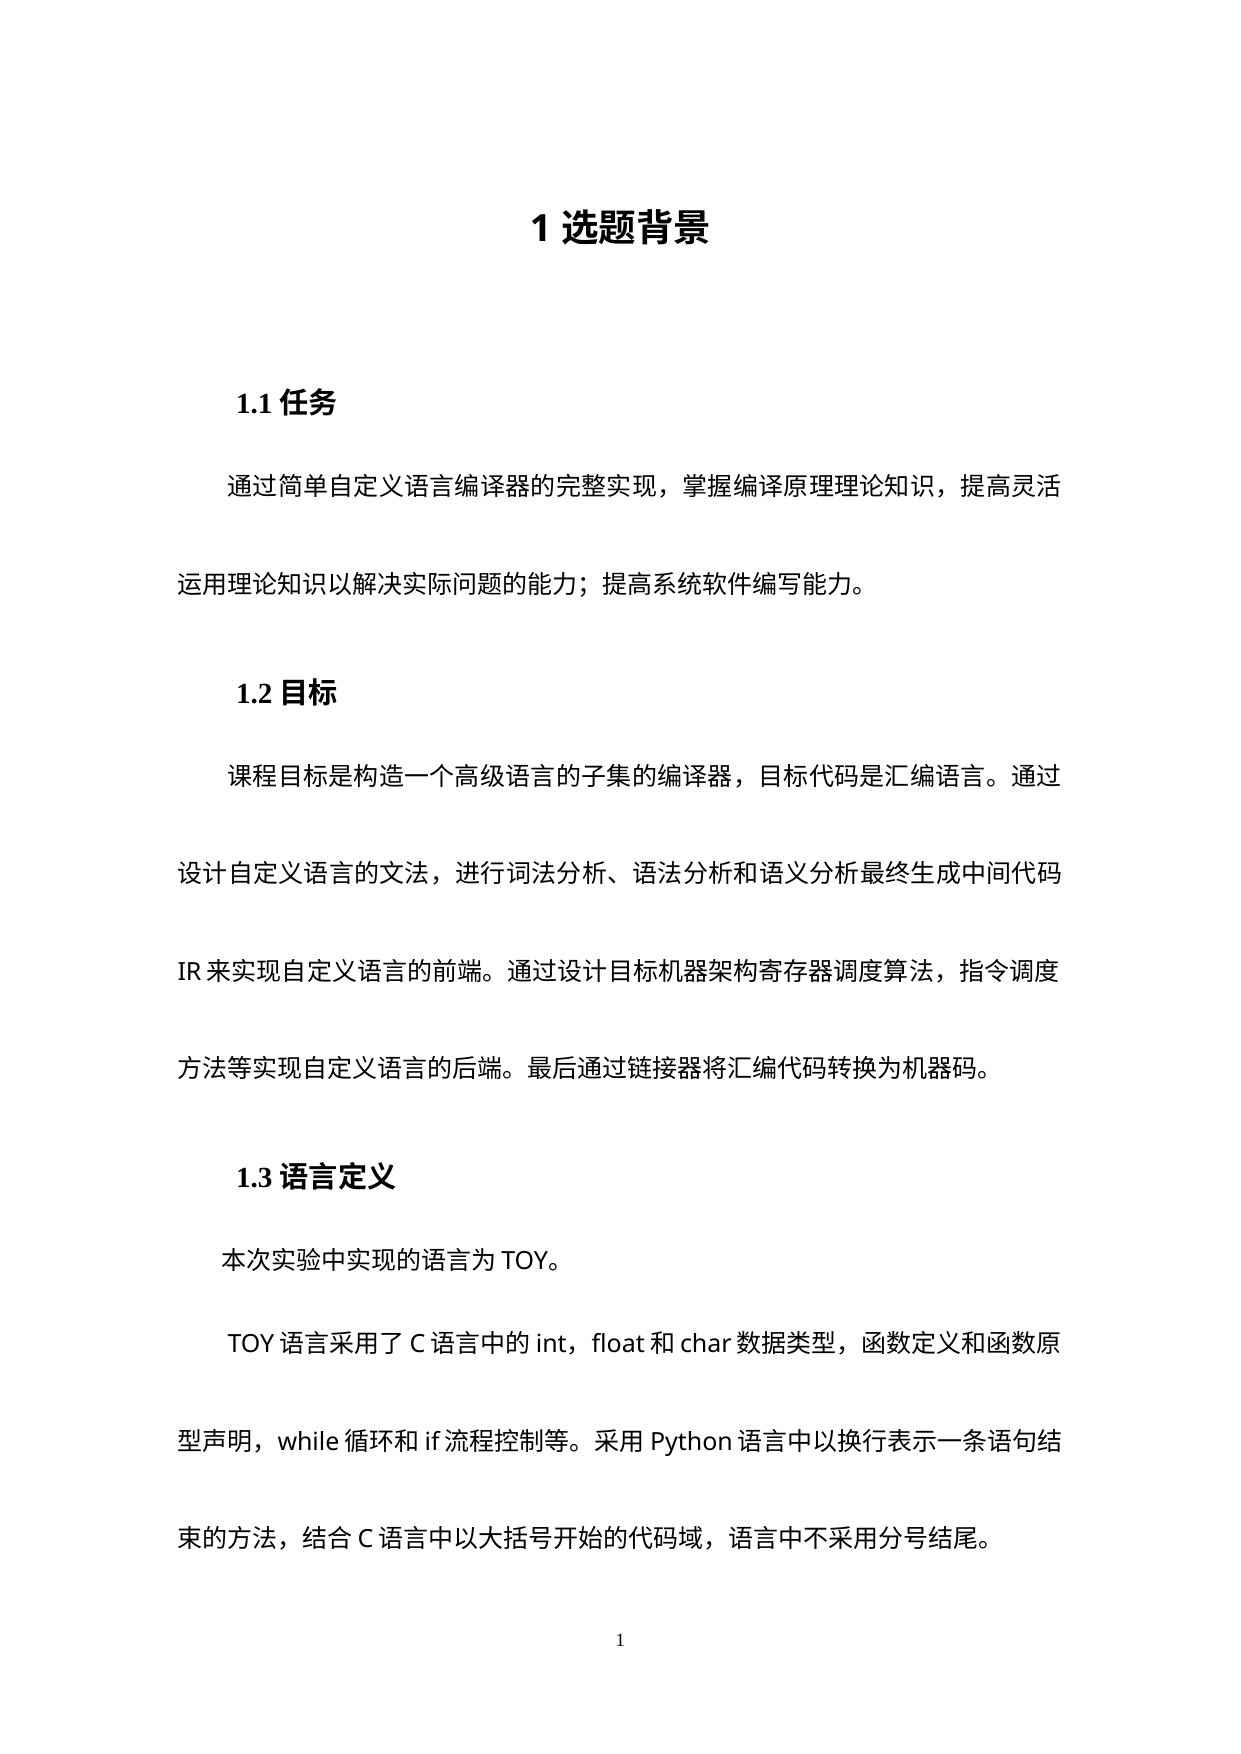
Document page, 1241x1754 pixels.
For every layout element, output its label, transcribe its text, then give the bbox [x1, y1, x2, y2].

subtitle 1.2 目标 [177, 658, 1063, 723]
subtitle 1.3 语言定义 [177, 1143, 1063, 1208]
text 本次实验中实现的语言为TOY。 [177, 1226, 1063, 1291]
subtitle 1.1 任务 [177, 369, 1063, 434]
subtitle 1 选题背景 [177, 192, 1063, 257]
text TOY语言采用了C语言中的int，float和char数据类型，函数定义和函数原型声明，while循环和if流程控制等。采用Python语言中以换行表示一条语句结束的方法，结合C语言中以大括号开始的代码域，语言中不采用分号结尾。 [177, 1309, 1063, 1569]
text 通过简单自定义语言编译器的完整实现，掌握编译原理理论知识，提高灵活运用理论知识以解决实际问题的能力；提高系统软件编写能力。 [177, 452, 1063, 615]
text 课程目标是构造一个高级语言的子集的编译器，目标代码是汇编语言。通过设计自定义语言的文法，进行词法分析、语法分析和语义分析最终生成中间代码IR来实现自定义语言的前端。通过设计目标机器架构寄存器调度算法，指令调度方法等实现自定义语言的后端。最后通过链接器将汇编代码转换为机器码。 [177, 742, 1063, 1099]
